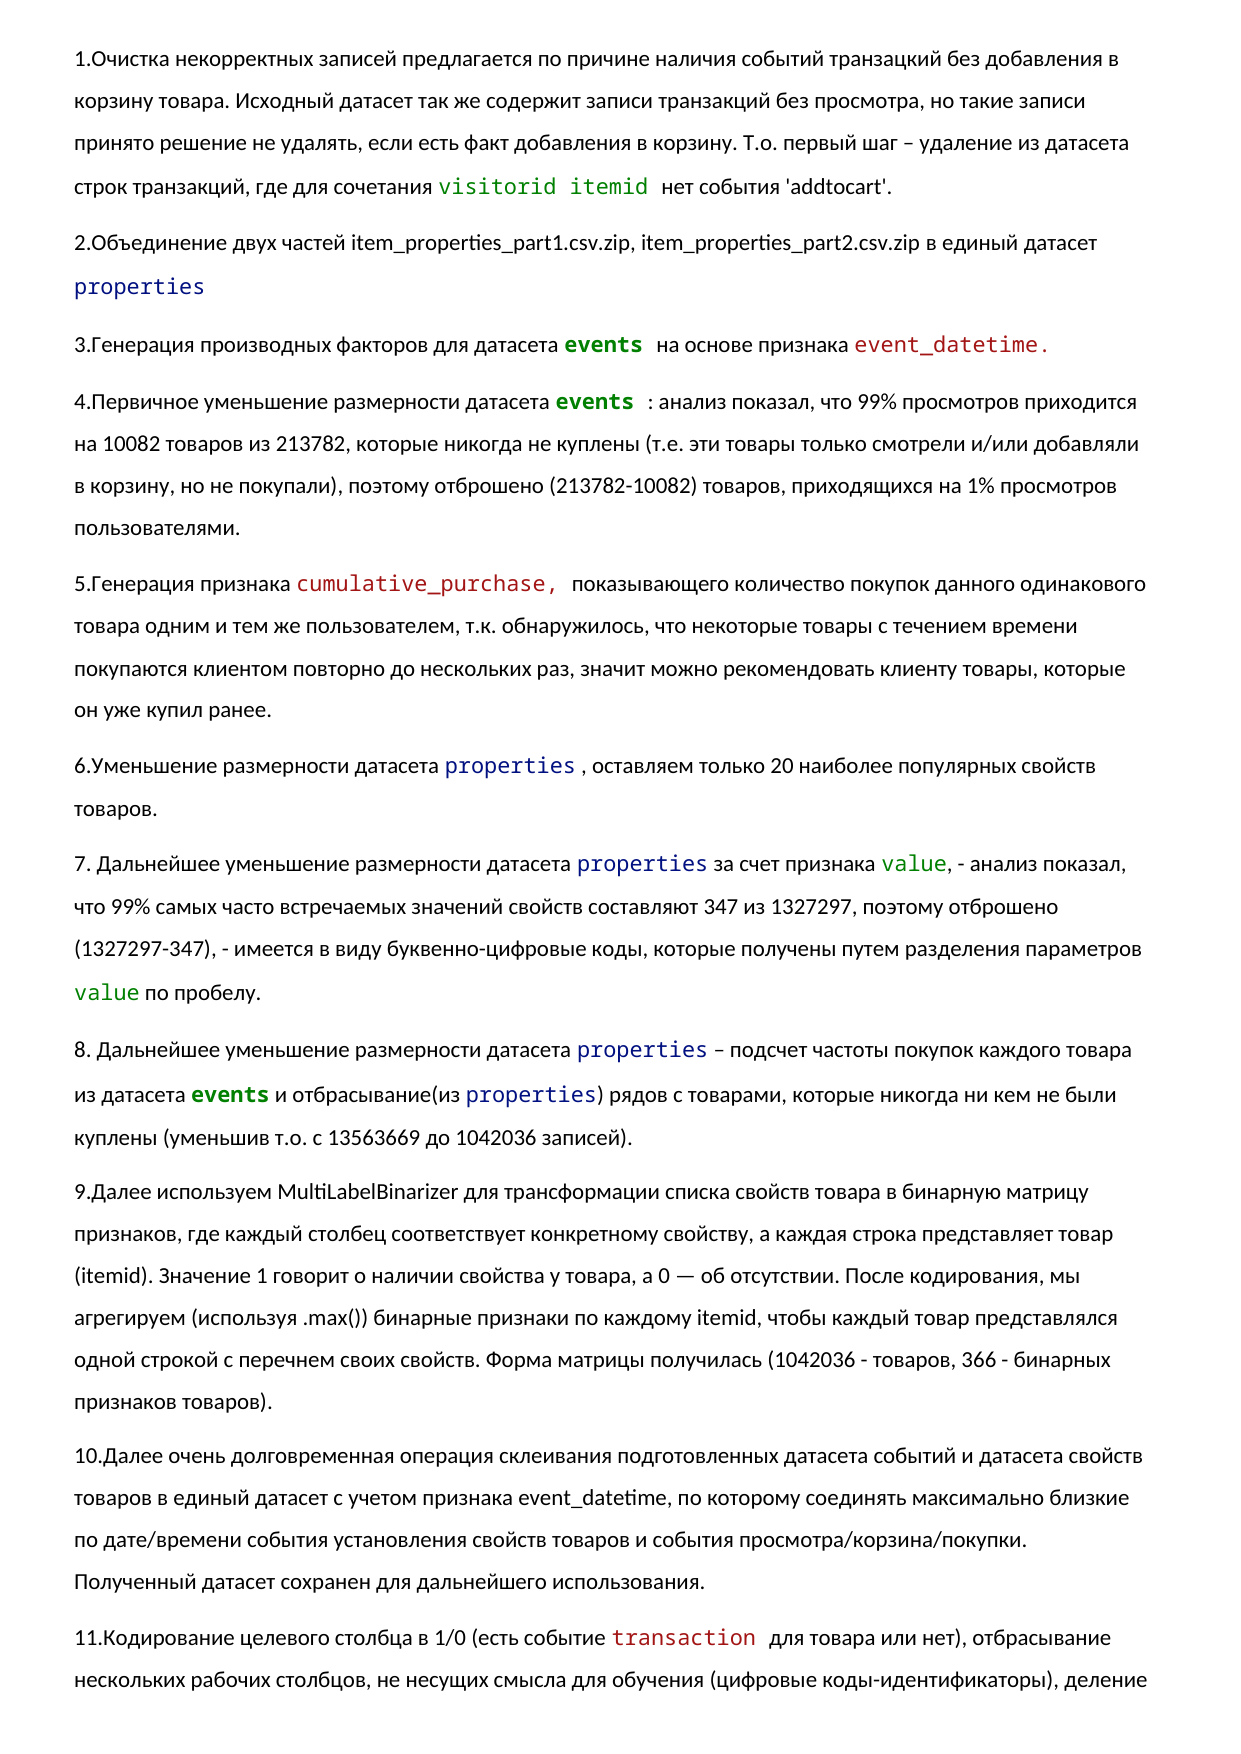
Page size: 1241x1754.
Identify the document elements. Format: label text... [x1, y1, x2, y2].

text 2.Объединение двух частей item_properties_part1.csv.zip, item_properties_part2.csv.zip в единый датасет properties [74, 228, 1152, 301]
text 9.Далее используем MultiLabelBinarizer для трансформации списка свойств товара в бинарную матрицу признаков, где каждый столбец соответствует конкретному свойству, а каждая строка представляет товар (itemid). Значение 1 говорит о наличии свойства у товара, а 0 — об отсутствии. После кодирования, мы агрегируем (используя .max()) бинарные признаки по каждому itemid, чтобы каждый товар представлялся одной строкой с перечнем своих свойств. Форма матрицы получилась (1042036 - товаров, 366 - бинарных признаков товаров). [74, 1177, 1152, 1415]
text 10.Далее очень долговременная операция склеивания подготовленных датасета событий и датасета свойств товаров в единый датасет с учетом признака event_datetime, по которому соединять максимально близкие по дате/времени события установления свойств товаров и события просмотра/корзина/покупки. Полученный датасет сохранен для дальнейшего использования. [74, 1441, 1152, 1595]
text 3.Генерация производных факторов для датасета events на основе признака event_datetime. [74, 328, 1152, 358]
text 1.Очистка некорректных записей предлагается по причине наличия событий транзацкий без добавления в корзину товара. Исходный датасет так же содержит записи транзакций без просмотра, но такие записи принято решение не удалять, если есть факт добавления в корзину. Т.о. первый шаг – удаление из датасета строк транзакций, где для сочетания visitorid itemid нет события 'addtocart'. [74, 44, 1152, 201]
text 8. Дальнейшее уменьшение размерности датасета properties – подсчет частоты покупок каждого товара из датасета events и отбрасывание(из properties) рядов с товарами, которые никогда ни кем не были куплены (уменьшив т.о. с 13563669 до 1042036 записей). [74, 1034, 1152, 1151]
text 5.Генерация признака cumulative_purchase, показывающего количество покупок данного одинакового товара одним и тем же пользователем, т.к. обнаружилось, что некоторые товары с течением времени покупаются клиентом повторно до нескольких раз, значит можно рекомендовать клиенту товары, которые он уже купил ранее. [74, 568, 1152, 724]
text 6.Уменьшение размерности датасета properties , оставляем только 20 наиболее популярных свойств товаров. [74, 750, 1152, 822]
text 7. Дальнейшее уменьшение размерности датасета properties за счет признака value, - анализ показал, что 99% самых часто встречаемых значений свойств составляют 347 из 1327297, поэтому отброшено (1327297-347), - имеется в виду буквенно-цифровые коды, которые получены путем разделения параметров value по пробелу. [74, 848, 1152, 1007]
text 4.Первичное уменьшение размерности датасета events : анализ показал, что 99% просмотров приходится на 10082 товаров из 213782, которые никогда не куплены (т.е. эти товары только смотрели и/или добавляли в корзину, но не покупали), поэтому отброшено (213782-10082) товаров, приходящихся на 1% просмотров пользователями. [74, 386, 1152, 541]
